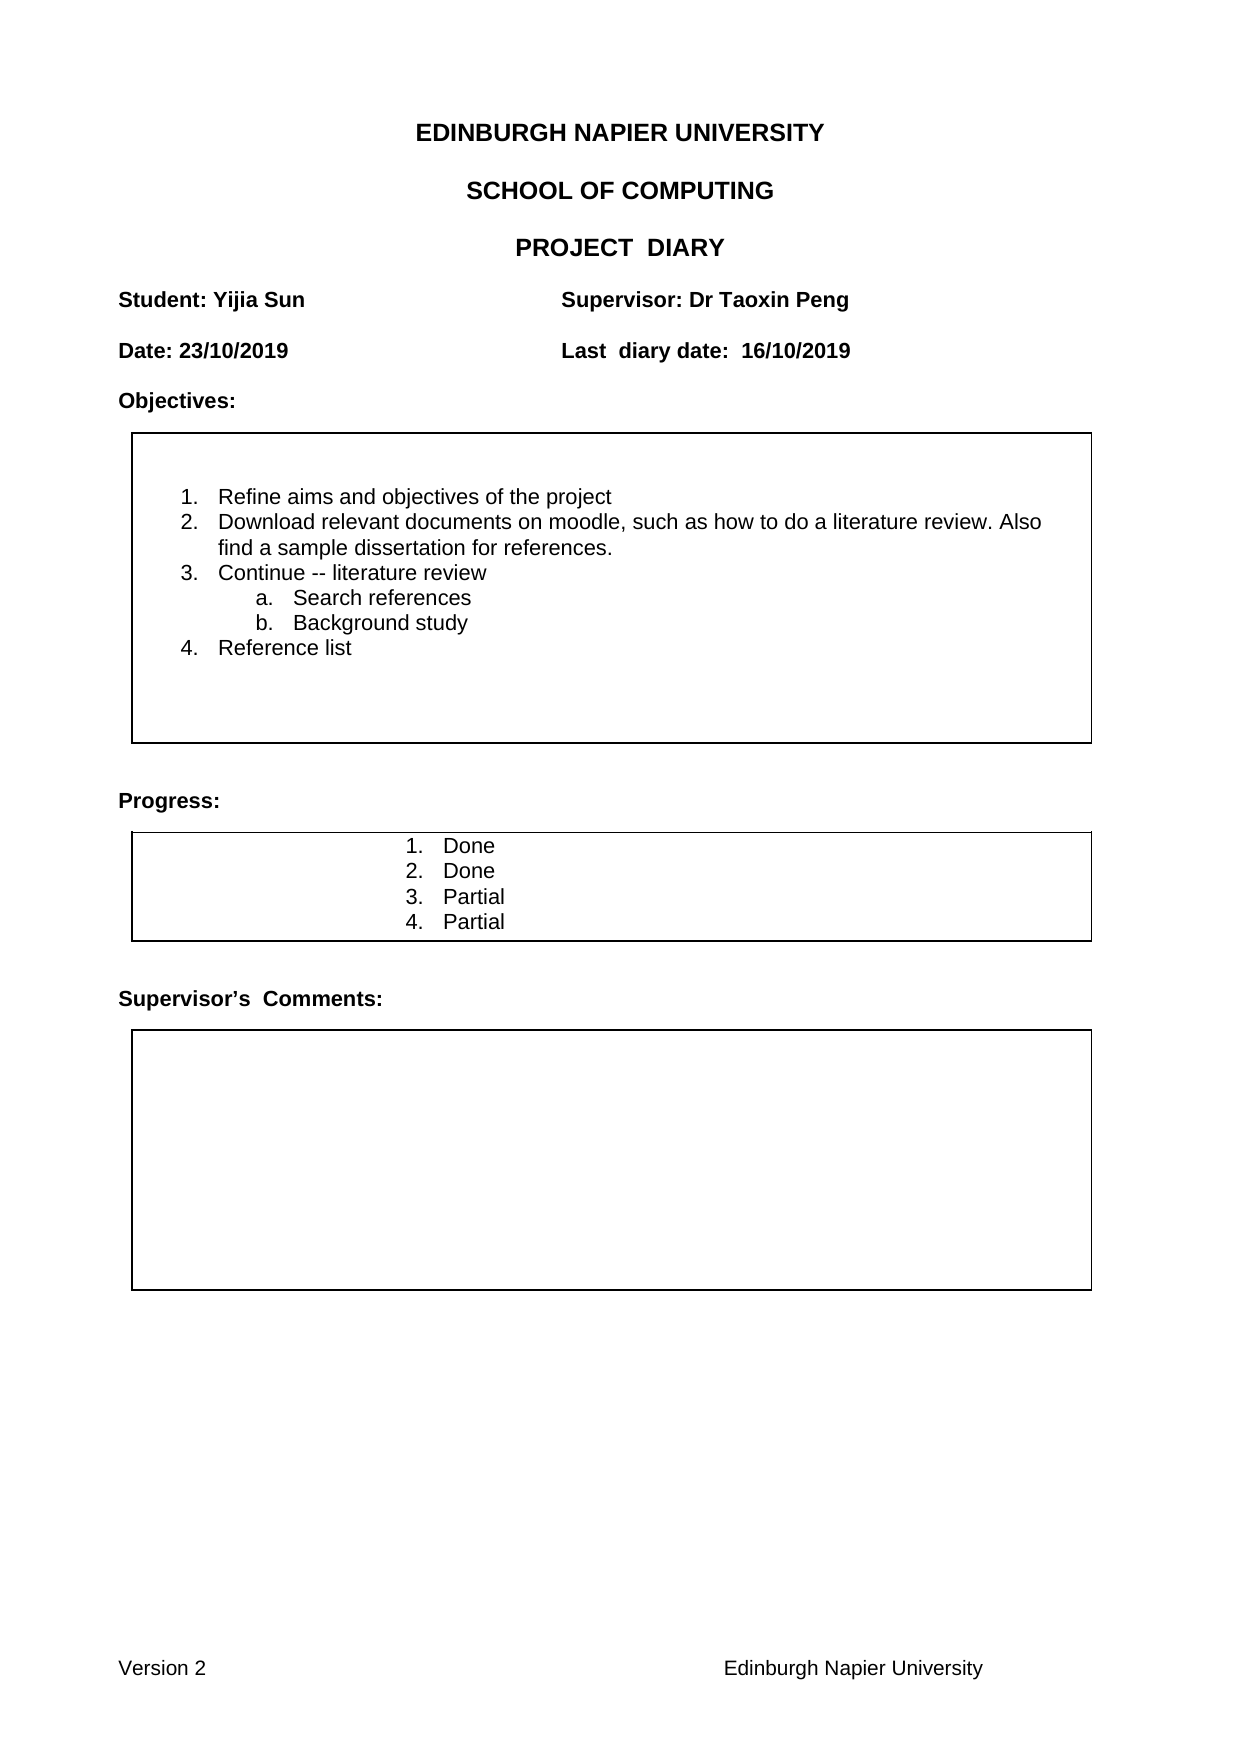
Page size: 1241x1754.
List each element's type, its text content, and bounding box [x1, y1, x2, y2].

text SCHOOL OF COMPUTING [118, 176, 1122, 204]
text Student: Yijia Sun Supervisor: Dr Taoxin Peng [118, 287, 1122, 312]
title EDINBURGH NAPIER UNIVERSITY [118, 118, 1122, 147]
text Date: 23/10/2019 Last diary date: 16/10/2019 [118, 337, 1122, 363]
text Objectives: [118, 388, 1122, 413]
table_header Refine aims and objectives of the project Download relevant documents on moodle, such as how to do a literature review. Also find a sample dissertation for references. Continue -- literature review Search references Background study Reference list [133, 434, 1091, 742]
text PROJECT DIARY [118, 233, 1122, 262]
text Progress: [118, 787, 1122, 813]
table_header [133, 1031, 1091, 1289]
text Supervisor’s Comments: [118, 985, 1122, 1011]
table_header Done Done Partial Partial [133, 833, 1091, 940]
